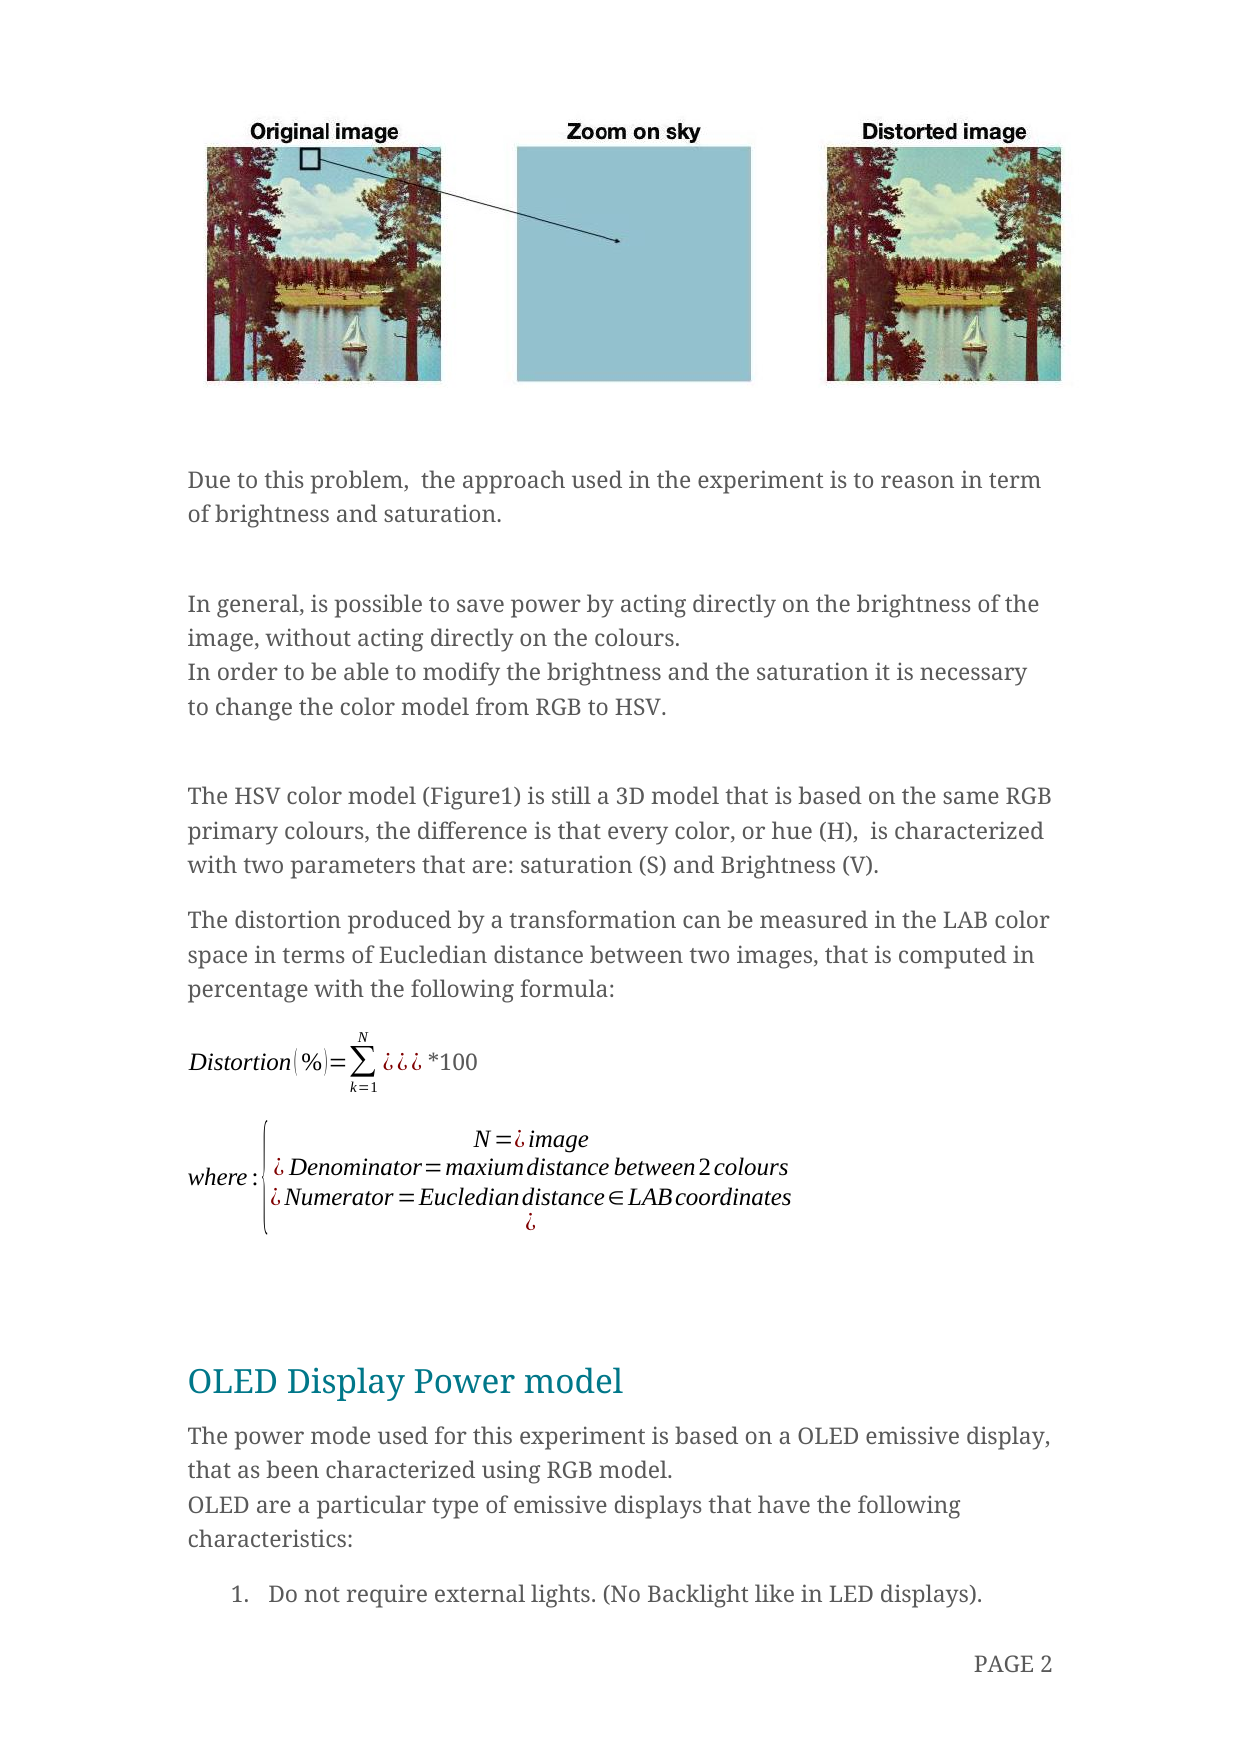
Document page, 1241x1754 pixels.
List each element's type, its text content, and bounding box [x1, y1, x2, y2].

list Do not require external lights. (No Backlight like in LED displays). [231, 1578, 1053, 1609]
text Due to this problem, the approach used in the experiment is to reason in term of brightness and saturation. [187, 464, 1053, 529]
picture [187, 103, 1093, 406]
subtitle OLED Display Power model [187, 1357, 1053, 1403]
text The HSV color model (Figure1) is still a 3D model that is based on the same RGB primary colours, the difference is that every color, or hue (H), is characterized with two parameters that are: saturation (S) and Brightness (V). [187, 780, 1053, 880]
text The distortion produced by a transformation can be measured in the LAB color space in terms of Eucledian distance between two images, that is computed in percentage with the following formula: [187, 904, 1053, 1004]
text The power mode used for this experiment is based on a OLED emissive display, that as been characterized using RGB model. OLED are a particular type of emissive displays that have the following characteristics: [187, 1420, 1053, 1554]
text *100 [187, 1028, 1053, 1096]
text In general, is possible to save power by acting directly on the brightness of the image, without acting directly on the colours. In order to be able to modify the brightness and the saturation it is necessary to change the color model from RGB to HSV. [187, 553, 1053, 756]
